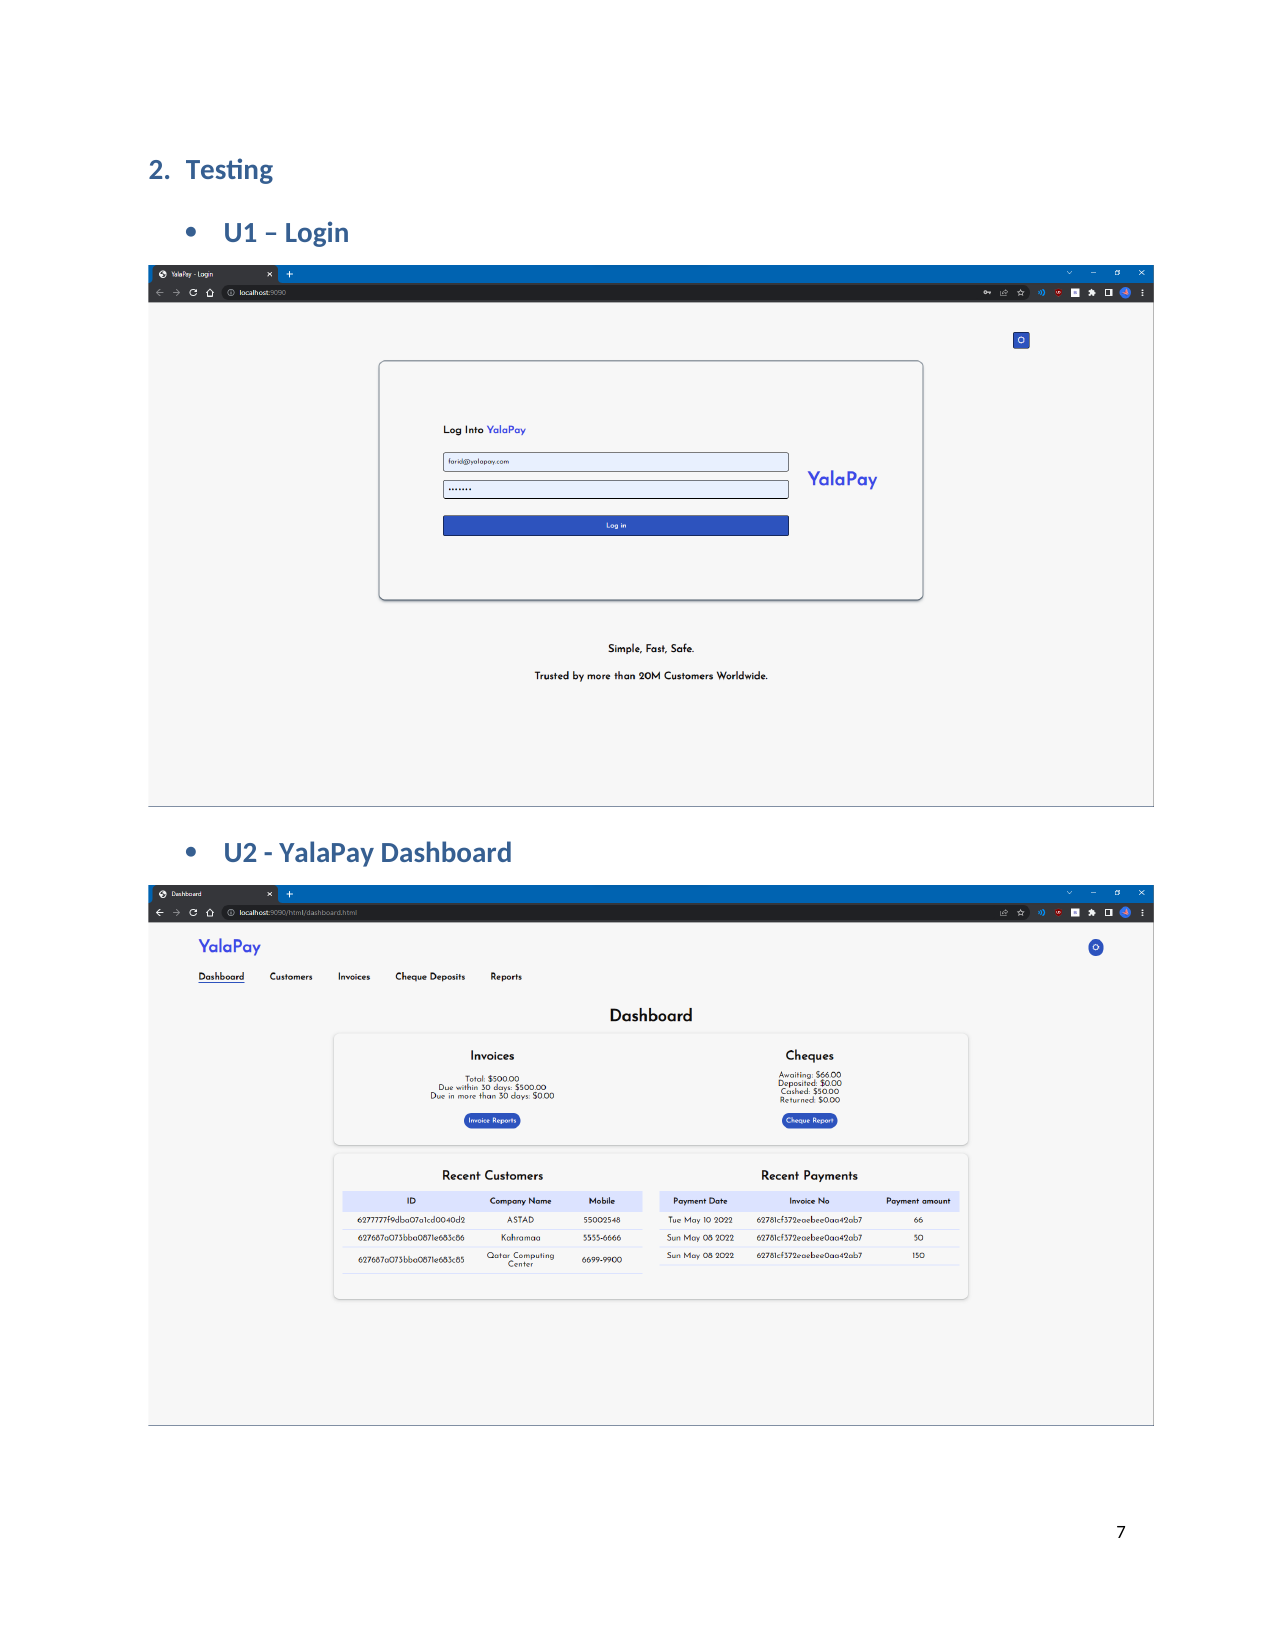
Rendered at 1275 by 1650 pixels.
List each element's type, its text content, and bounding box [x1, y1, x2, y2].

subtitle U1 – Login [186, 214, 1154, 250]
picture [148, 885, 1154, 1426]
picture [148, 265, 1154, 807]
subtitle Testing [148, 151, 1127, 187]
subtitle U2 - YalaPay Dashboard [186, 834, 1154, 870]
